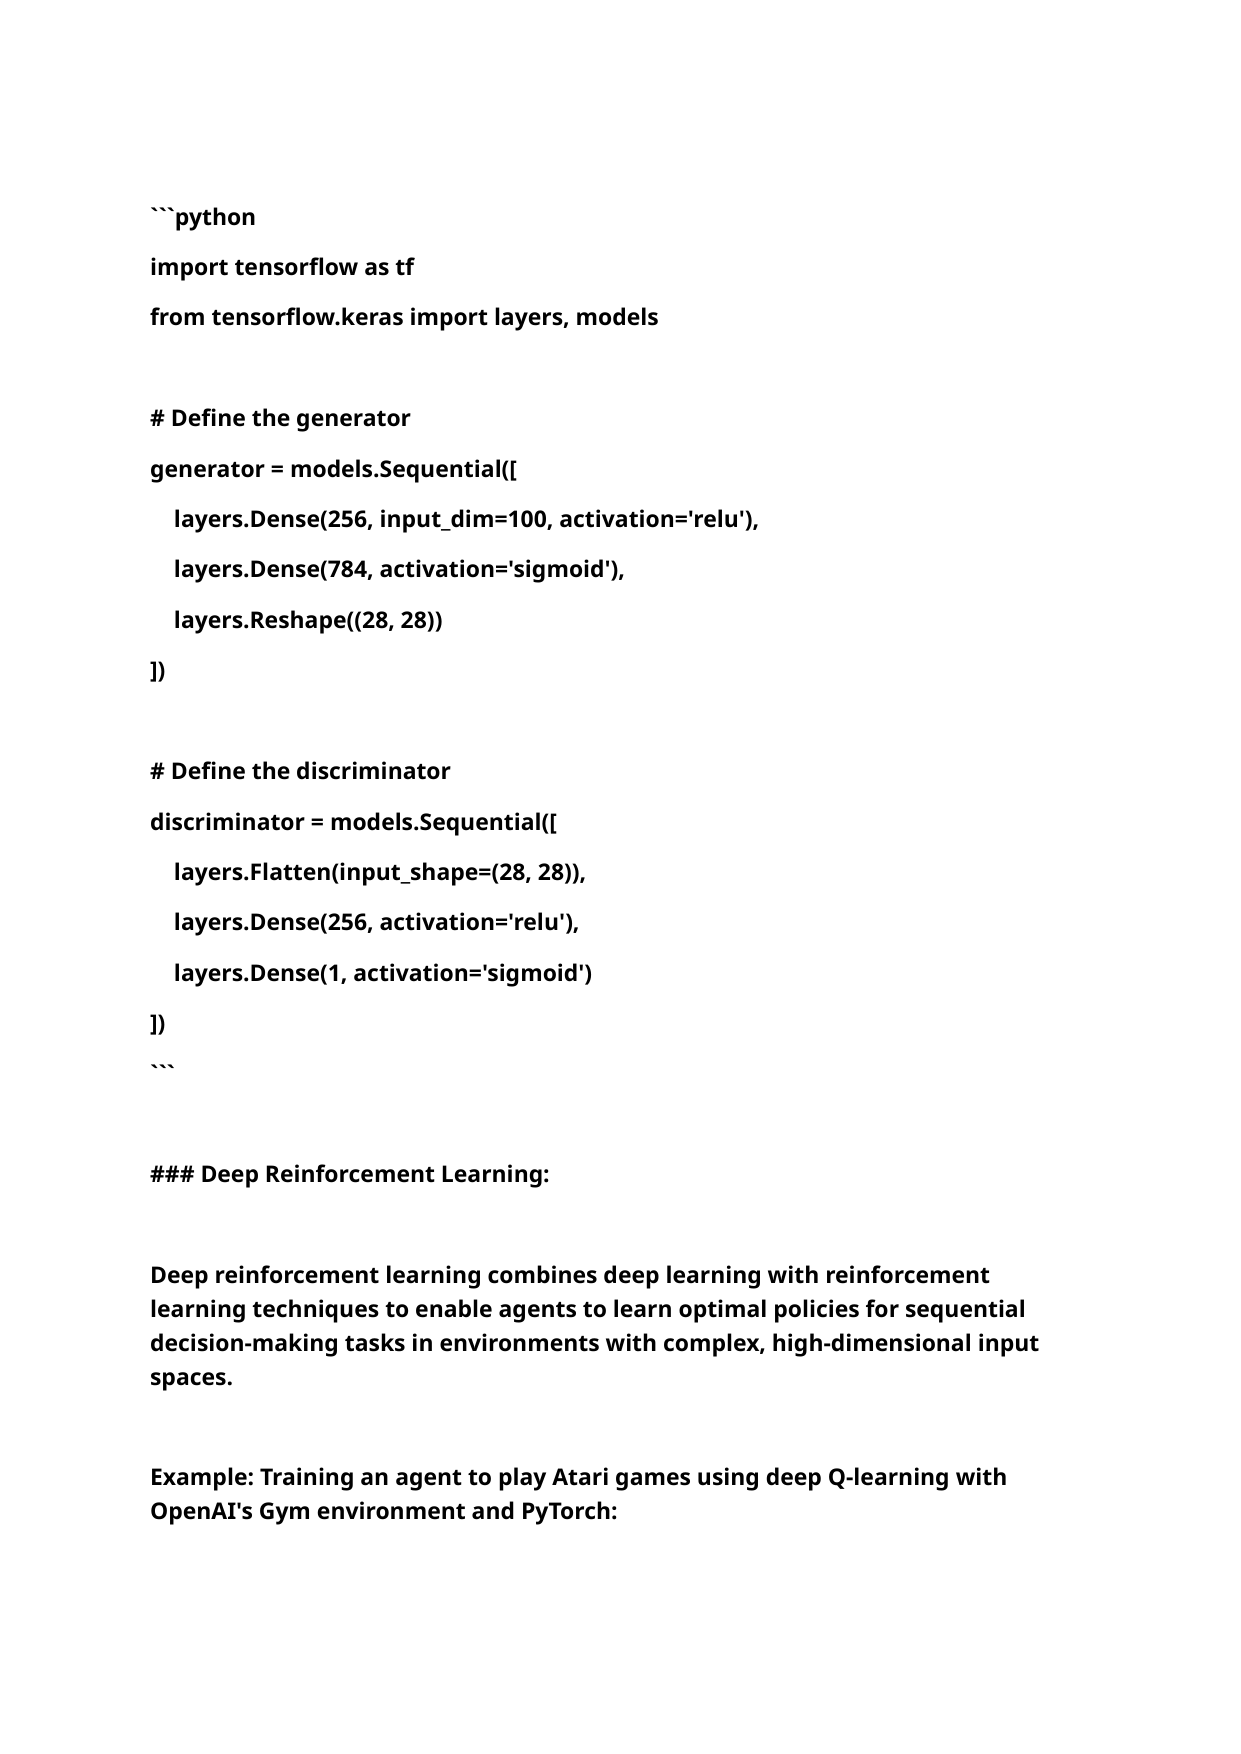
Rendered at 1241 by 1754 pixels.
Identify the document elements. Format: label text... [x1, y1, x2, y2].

text discriminator = models.Sequential([ [150, 805, 1090, 837]
text layers.Reshape((28, 28)) [150, 604, 1090, 635]
text Deep reinforcement learning combines deep learning with reinforcement learning techniques to enable agents to learn optimal policies for sequential decision-making tasks in environments with complex, high-dimensional input spaces. [150, 1259, 1090, 1392]
text layers.Flatten(input_shape=(28, 28)), [150, 856, 1090, 887]
text layers.Dense(256, input_dim=100, activation='relu'), [150, 503, 1090, 534]
text layers.Dense(256, activation='relu'), [150, 906, 1090, 937]
text layers.Dense(1, activation='sigmoid') [150, 957, 1090, 988]
text ]) [150, 1007, 1090, 1038]
text # Define the discriminator [150, 755, 1090, 786]
text import tensorflow as tf [150, 251, 1090, 282]
text # Define the generator [150, 402, 1090, 433]
text ### Deep Reinforcement Learning: [150, 1158, 1090, 1189]
text ``` [150, 1057, 1090, 1089]
text layers.Dense(784, activation='sigmoid'), [150, 553, 1090, 584]
text Example: Training an agent to play Atari games using deep Q-learning with OpenAI's Gym environment and PyTorch: [150, 1461, 1090, 1526]
text ```python [150, 200, 1090, 232]
text from tensorflow.keras import layers, models [150, 301, 1090, 332]
text ]) [150, 654, 1090, 685]
text generator = models.Sequential([ [150, 452, 1090, 484]
